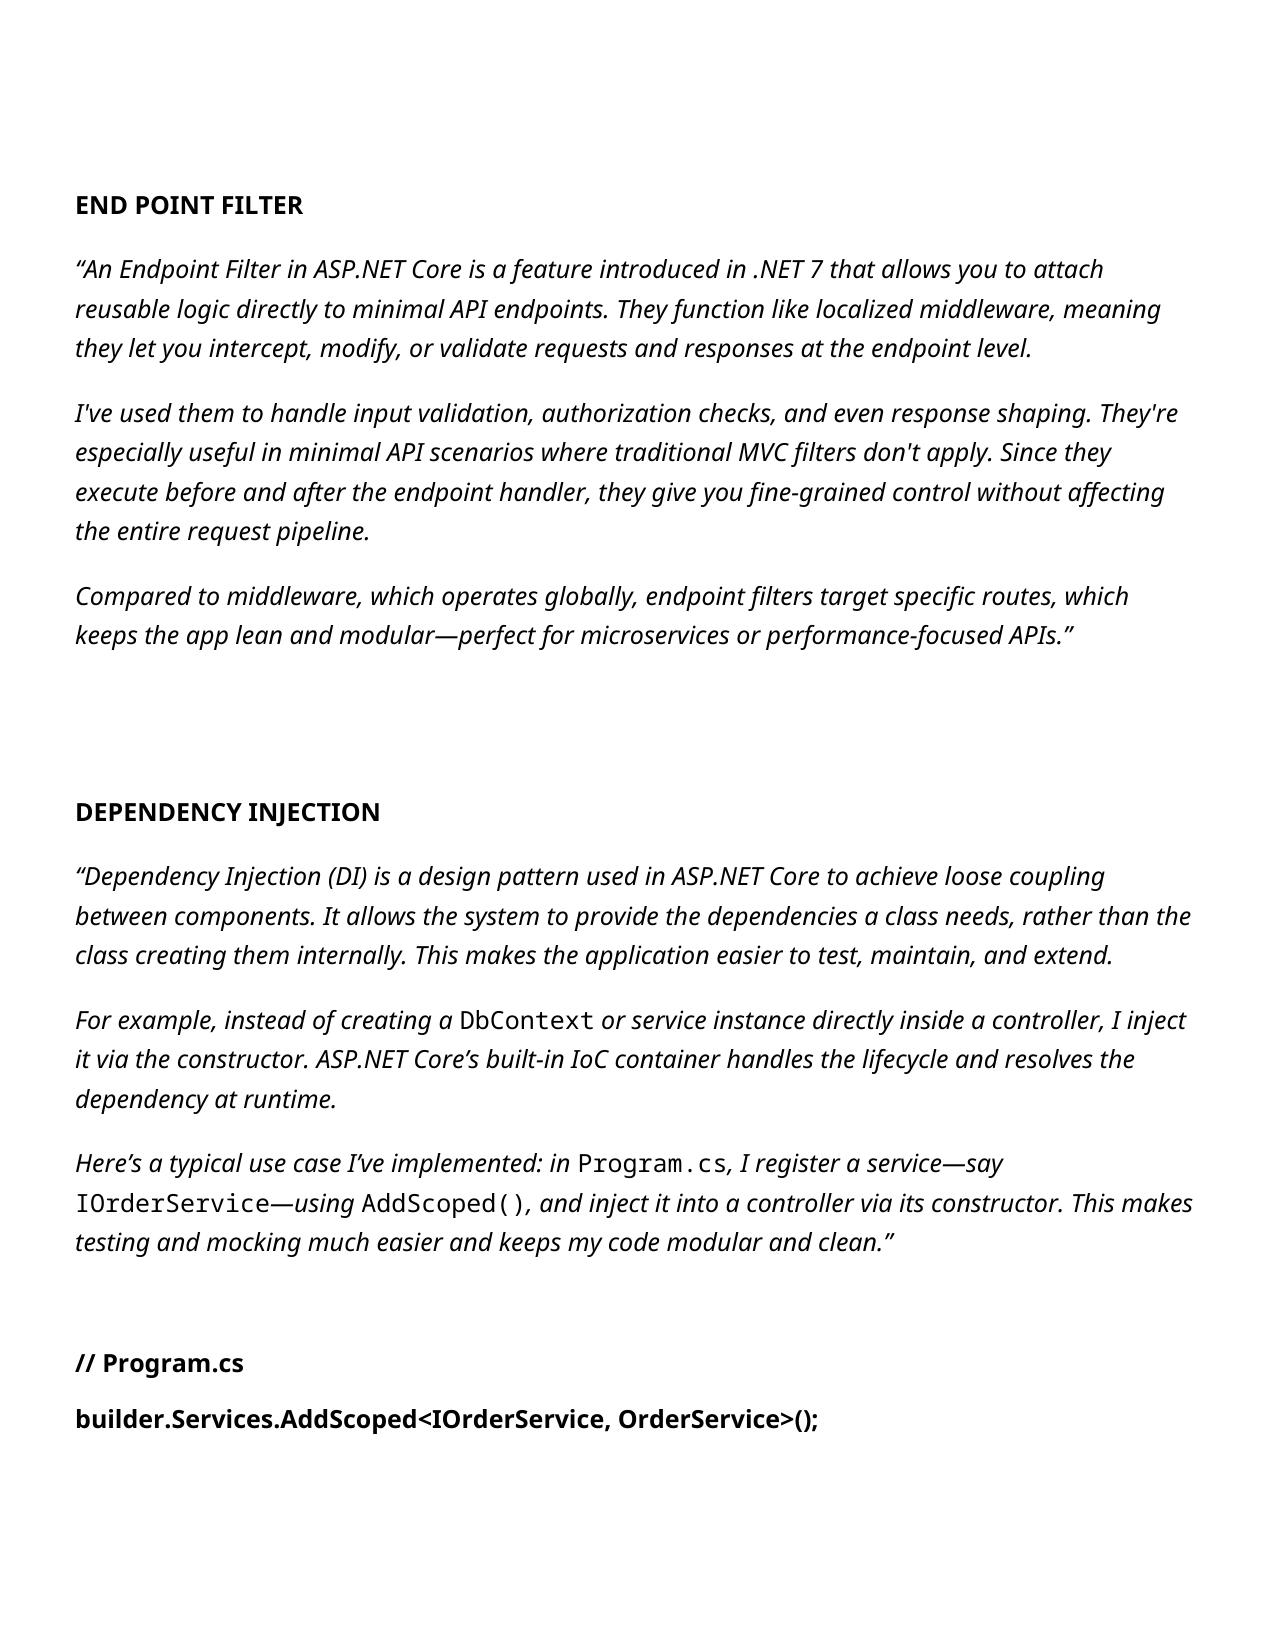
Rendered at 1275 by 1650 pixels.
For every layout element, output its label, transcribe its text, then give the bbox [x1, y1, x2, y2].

text DEPENDENCY INJECTION [75, 794, 1200, 828]
text END POINT FILTER [75, 187, 1200, 221]
text I've used them to handle input validation, authorization checks, and even response shaping. They're especially useful in minimal API scenarios where traditional MVC filters don't apply. Since they execute before and after the endpoint handler, they give you fine-grained control without affecting the entire request pipeline. [75, 395, 1200, 548]
text For example, instead of creating a DbContext or service instance directly inside a controller, I inject it via the constructor. ASP.NET Core’s built-in IoC container handles the lifecycle and resolves the dependency at runtime. [75, 1002, 1200, 1115]
text “Dependency Injection (DI) is a design pattern used in ASP.NET Core to achieve loose coupling between components. It allows the system to provide the dependencies a class needs, rather than the class creating them internally. This makes the application easier to test, maintain, and extend. [75, 859, 1200, 972]
text // Program.cs [75, 1345, 1200, 1379]
text Compared to middleware, which operates globally, endpoint filters target specific routes, which keeps the app lean and modular—perfect for microservices or performance-focused APIs.” [75, 578, 1200, 652]
text Here’s a typical use case I’ve implemented: in Program.cs, I register a service—say IOrderService—using AddScoped(), and inject it into a controller via its constructor. This makes testing and mocking much easier and keeps my code modular and clean.” [75, 1146, 1200, 1259]
text builder.Services.AddScoped<IOrderService, OrderService>(); [75, 1401, 1200, 1436]
text “An Endpoint Filter in ASP.NET Core is a feature introduced in .NET 7 that allows you to attach reusable logic directly to minimal API endpoints. They function like localized middleware, meaning they let you intercept, modify, or validate requests and responses at the endpoint level. [75, 252, 1200, 365]
